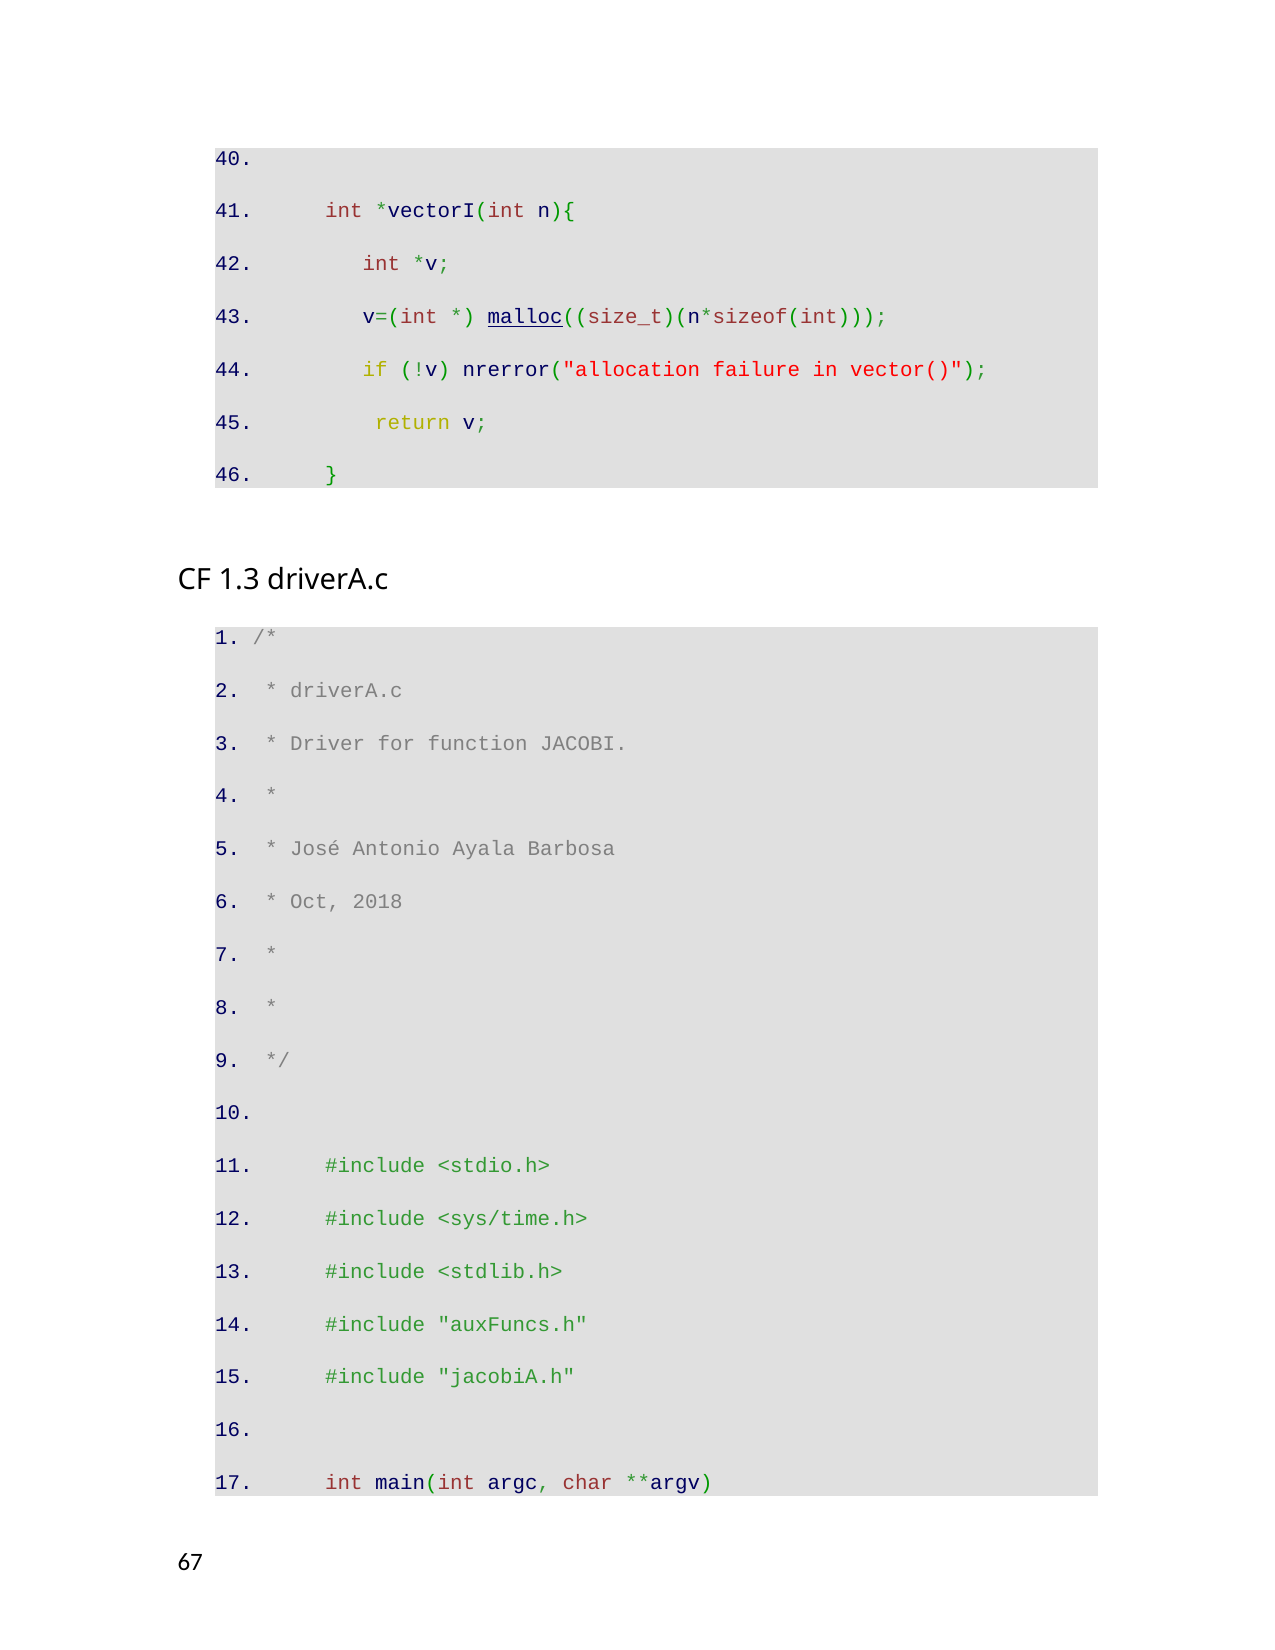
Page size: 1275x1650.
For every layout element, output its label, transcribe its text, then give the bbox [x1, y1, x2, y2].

list * driverA.c [215, 680, 1098, 703]
list #include "jacobiA.h" [215, 1366, 1098, 1390]
list * [215, 997, 1098, 1020]
list * [215, 786, 1098, 809]
list * Oct, 2018 [215, 891, 1098, 915]
list #include <stdlib.h> [215, 1261, 1098, 1284]
list int *v; [215, 253, 1098, 277]
list v=(int *) malloc((size_t)(n*sizeof(int))); [215, 306, 1098, 330]
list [215, 359, 1098, 382]
list int main(int argc, char **argv) [215, 1472, 1098, 1496]
list #include <sys/time.h> [215, 1208, 1098, 1232]
list * José Antonio Ayala Barbosa [215, 838, 1098, 862]
list } [215, 464, 1098, 488]
list #include <stdio.h> [215, 1155, 1098, 1179]
list * [215, 944, 1098, 968]
list */ [215, 1049, 1098, 1073]
list * Driver for function JACOBI. [215, 733, 1098, 756]
list /* [215, 627, 1098, 651]
text CF 1.3 driverA.c [177, 558, 1098, 598]
list return v; [215, 412, 1098, 435]
list int *vectorI(int n){ [215, 200, 1098, 224]
list #include "auxFuncs.h" [215, 1314, 1098, 1337]
